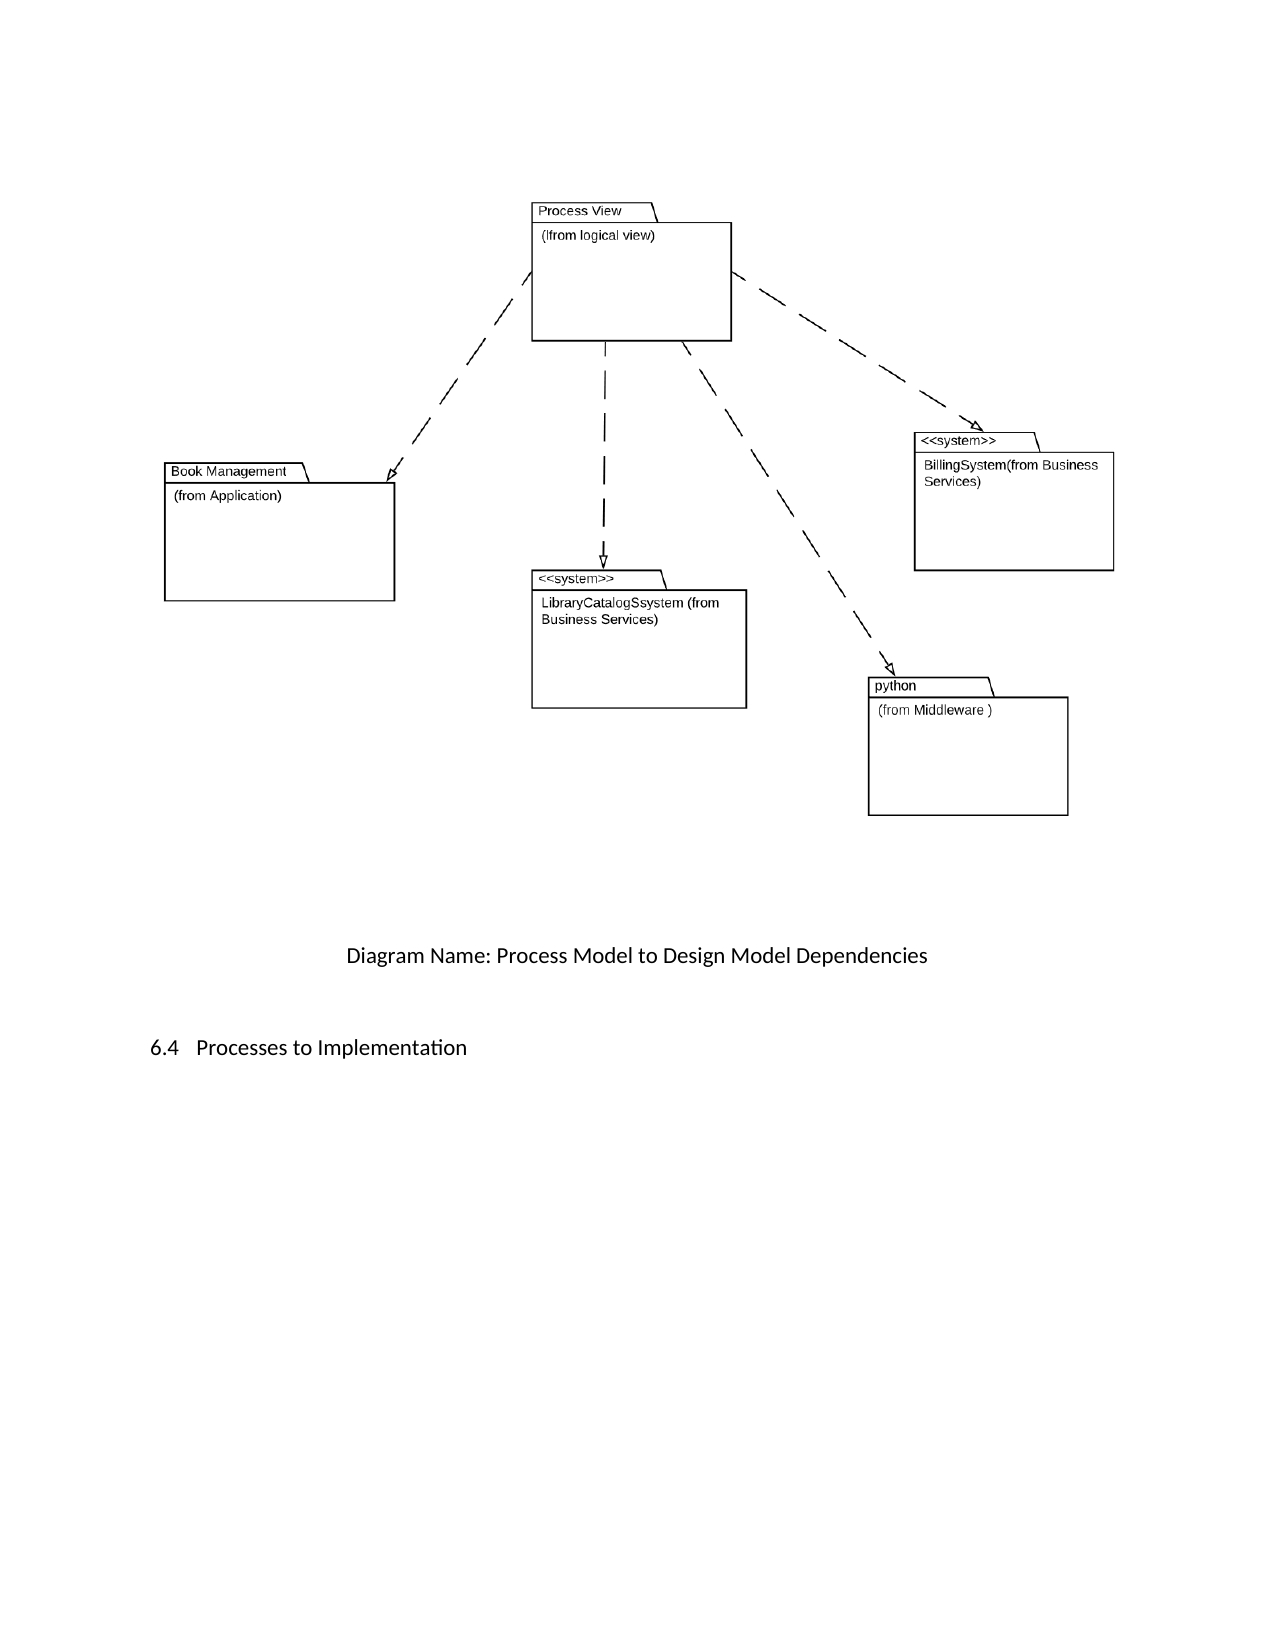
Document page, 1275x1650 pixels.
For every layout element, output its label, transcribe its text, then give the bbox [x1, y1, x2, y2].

text Diagram Name: Process Model to Design Model Dependencies [150, 941, 1125, 969]
list Processes to Implementation [150, 1033, 1125, 1061]
picture [150, 150, 1125, 876]
